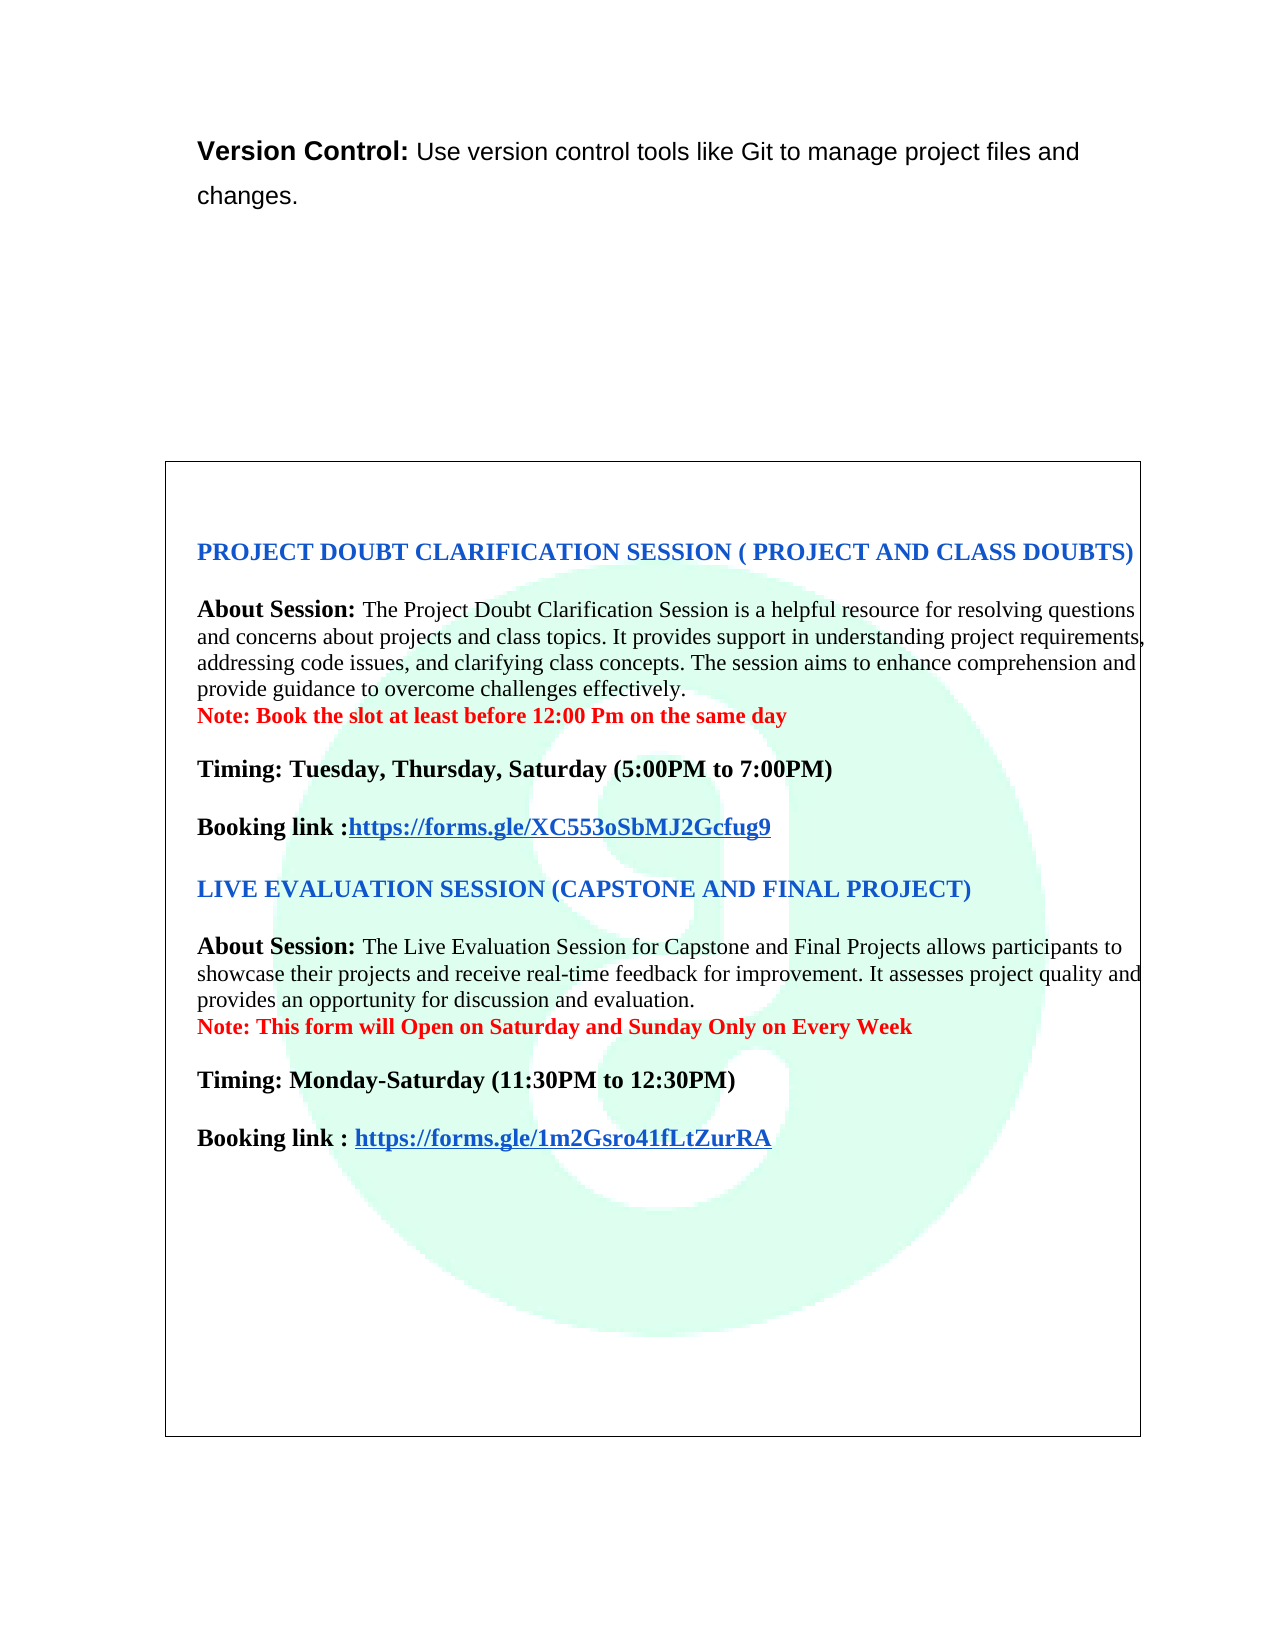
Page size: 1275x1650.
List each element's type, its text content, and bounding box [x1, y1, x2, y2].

text Booking link : https://forms.gle/1m2Gsro41fLtZurRA [197, 1123, 1153, 1152]
text Booking link :https://forms.gle/XC553oSbMJ2Gcfug9 [197, 812, 1153, 841]
text Timing: Monday-Saturday (11:30PM to 12:30PM) [197, 1066, 1153, 1094]
text LIVE EVALUATION SESSION (CAPSTONE AND FINAL PROJECT) [197, 874, 1153, 903]
text Note: Book the slot at least before 12:00 Pm on the same day [197, 702, 1153, 728]
text Version Control: Use version control tools like Git to manage project files and changes. [197, 135, 1153, 210]
text PROJECT DOUBT CLARIFICATION SESSION ( PROJECT AND CLASS DOUBTS) [197, 537, 1153, 565]
text Timing: Tuesday, Thursday, Saturday (5:00PM to 7:00PM) [197, 754, 1153, 783]
text About Session: The Live Evaluation Session for Capstone and Final Projects allows participants to showcase their projects and receive real-time feedback for improvement. It assesses project quality and provides an opportunity for discussion and evaluation. [197, 931, 1153, 1013]
text Note: This form will Open on Saturday and Sunday Only on Every Week [197, 1013, 1153, 1039]
text About Session: The Project Doubt Clarification Session is a helpful resource for resolving questions and concerns about projects and class topics. It provides support in understanding project requirements, addressing code issues, and clarifying class concepts. The session aims to enhance comprehension and provide guidance to overcome challenges effectively. [197, 594, 1153, 702]
